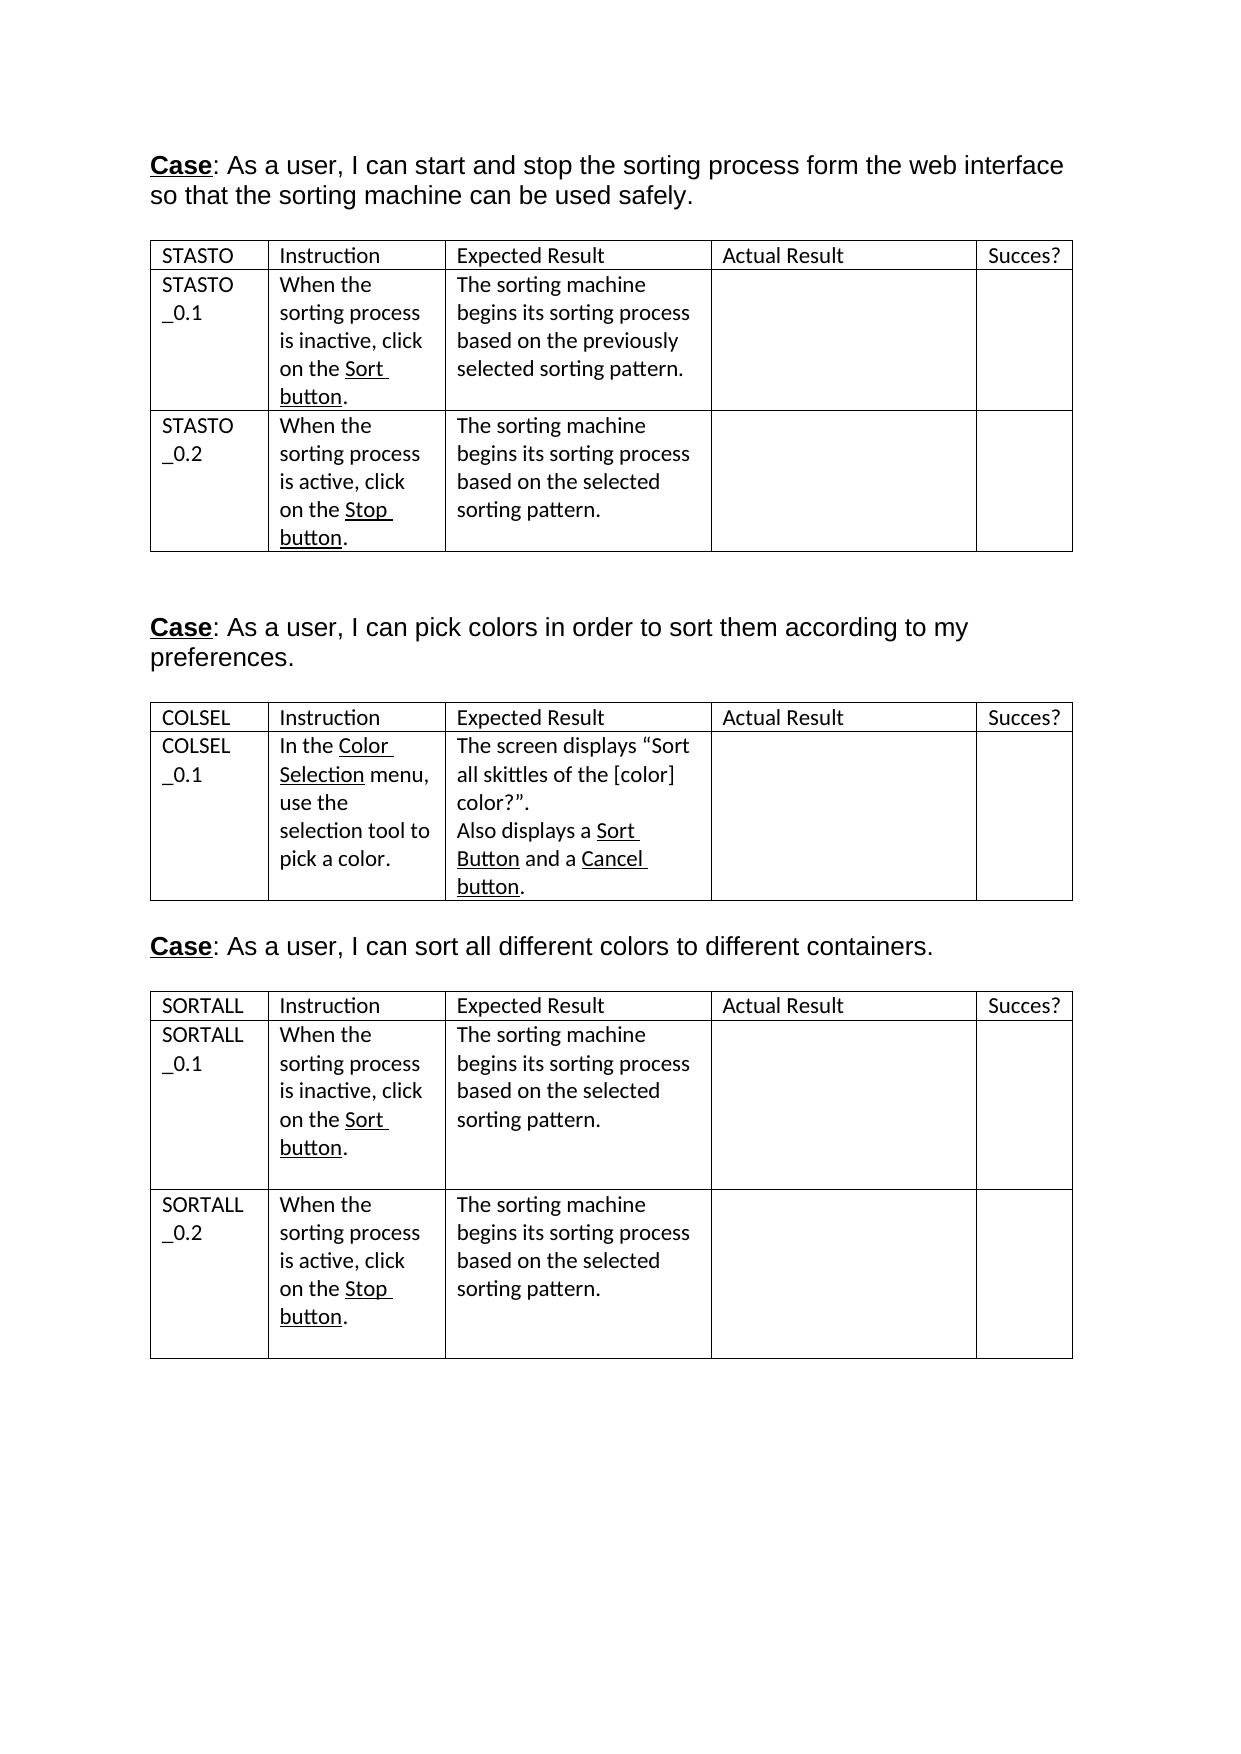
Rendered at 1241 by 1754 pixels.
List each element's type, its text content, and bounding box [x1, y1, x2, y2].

table_header Succes? [977, 703, 1072, 731]
table_cell [977, 732, 1072, 900]
table_header Expected Result [446, 992, 711, 1019]
table_cell [977, 1021, 1072, 1189]
table_header COLSEL [151, 703, 268, 731]
table_cell SORTALL _0.2 [151, 1190, 268, 1358]
table_cell [712, 732, 976, 900]
table_cell [712, 411, 976, 551]
table_cell SORTALL _0.1 [151, 1021, 268, 1189]
table_cell [712, 270, 976, 410]
table_cell The sorting machine begins its sorting process based on the selected sorting pattern. [446, 1021, 711, 1189]
table_cell [977, 411, 1072, 551]
table_header Expected Result [446, 241, 711, 269]
table_header Actual Result [712, 992, 976, 1019]
text Case: As a user, I can sort all different colors to different containers. [150, 931, 1090, 961]
table_header Instruction [269, 992, 445, 1019]
table_cell [712, 1190, 976, 1358]
table_header SORTALL [151, 992, 268, 1019]
table_header Instruction [269, 241, 445, 269]
table_cell STASTO _0.2 [151, 411, 268, 551]
text Case: As a user, I can start and stop the sorting process form the web interface [150, 150, 1090, 180]
table_cell [712, 1021, 976, 1189]
table_cell The sorting machine begins its sorting process based on the selected sorting pattern. [446, 1190, 711, 1358]
table_cell When the sorting process is active, click on the Stop button. [269, 411, 445, 551]
table_cell The sorting machine begins its sorting process based on the selected sorting pattern. [446, 411, 711, 551]
text so that the sorting machine can be used safely. [150, 180, 1090, 210]
table_header Succes? [977, 241, 1072, 269]
table_cell When the sorting process is inactive, click on the Sort button. [269, 1021, 445, 1189]
text Case: As a user, I can pick colors in order to sort them according to my preferences. [150, 612, 1090, 672]
table_cell When the sorting process is inactive, click on the Sort button. [269, 270, 445, 410]
table_header Actual Result [712, 241, 976, 269]
table_header Actual Result [712, 703, 976, 731]
table_cell [977, 270, 1072, 410]
table_header Instruction [269, 703, 445, 731]
table_cell COLSEL _0.1 [151, 732, 268, 900]
table_cell The sorting machine begins its sorting process based on the previously selected sorting pattern. [446, 270, 711, 410]
table_header Expected Result [446, 703, 711, 731]
table_header Succes? [977, 992, 1072, 1019]
table_cell STASTO _0.1 [151, 270, 268, 410]
table_cell [977, 1190, 1072, 1358]
table_header STASTO [151, 241, 268, 269]
table_cell In the Color Selection menu, use the selection tool to pick a color. [269, 732, 445, 900]
table_cell The screen displays “Sort all skittles of the [color] color?”. Also displays a Sort Button and a Cancel button. [446, 732, 711, 900]
table_cell When the sorting process is active, click on the Stop button. [269, 1190, 445, 1358]
